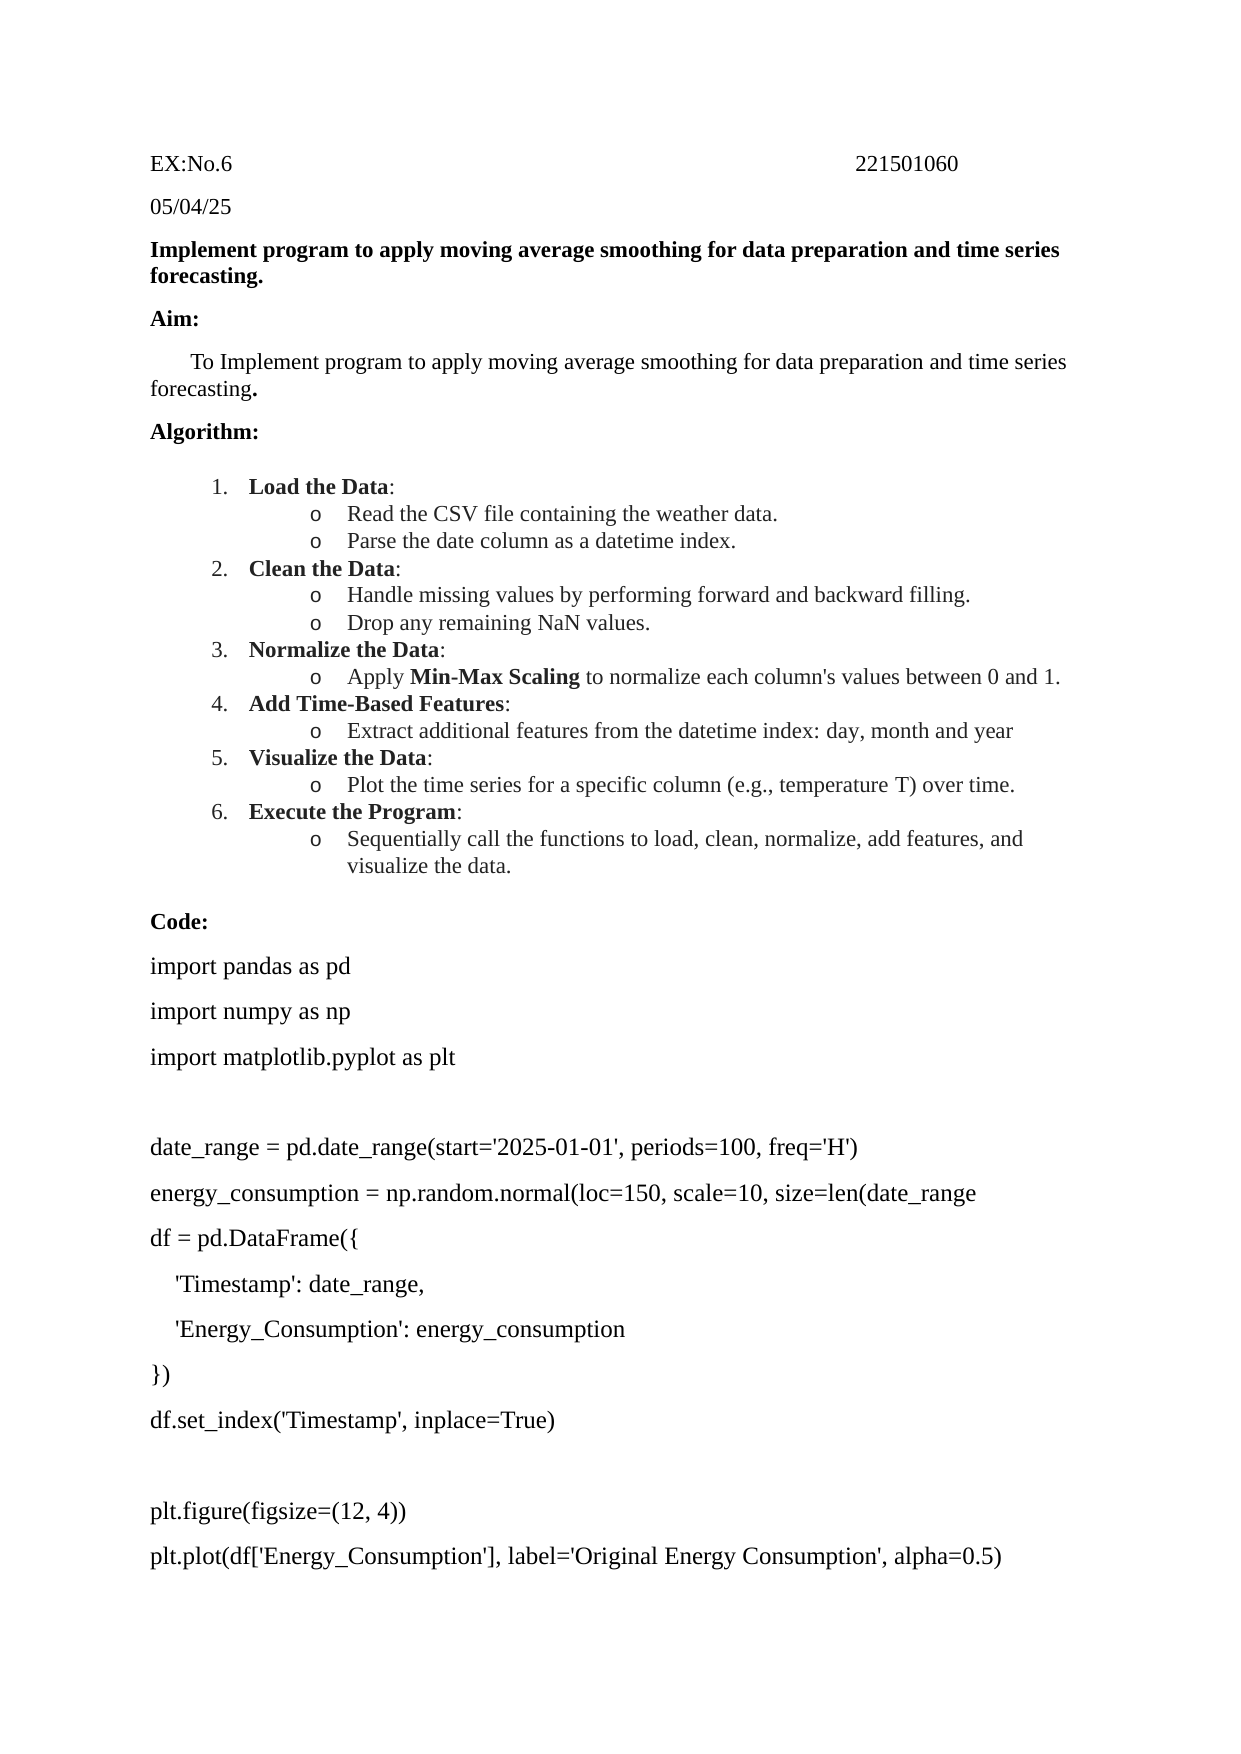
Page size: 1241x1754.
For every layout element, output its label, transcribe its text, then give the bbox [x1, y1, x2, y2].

text df.set_index('Timestamp', inplace=True) [150, 1405, 1106, 1434]
list Drop any remaining NaN values. [309, 609, 1106, 636]
text Aim: [150, 305, 1106, 332]
list Visualize the Data: [211, 744, 1106, 771]
list Normalize the Data: [211, 636, 1106, 663]
text }) [150, 1359, 1106, 1388]
text import pandas as pd [150, 951, 1106, 979]
text energy_consumption = np.random.normal(loc=150, scale=10, size=len(date_range [150, 1178, 1106, 1207]
text date_range = pd.date_range(start='2025-01-01', periods=100, freq='H') [150, 1132, 1106, 1161]
list Sequentially call the functions to load, clean, normalize, add features, and visualize the data. [309, 825, 1106, 879]
text plt.plot(df['Energy_Consumption'], label='Original Energy Consumption', alpha=0.5) [150, 1541, 1106, 1570]
text Implement program to apply moving average smoothing for data preparation and time series forecasting. [150, 236, 1106, 289]
list Execute the Program: [211, 798, 1106, 825]
text import numpy as np [150, 996, 1106, 1025]
text Algorithm: [150, 418, 1106, 444]
list Extract additional features from the datetime index: day, month and year [309, 717, 1106, 744]
list Parse the date column as a datetime index. [309, 527, 1106, 555]
list Plot the time series for a specific column (e.g., temperature T) over time. [309, 771, 1106, 798]
text 'Timestamp': date_range, [150, 1269, 1106, 1297]
list Add Time-Based Features: [211, 690, 1106, 717]
text df = pd.DataFrame({ [150, 1223, 1106, 1252]
list Load the Data: [211, 473, 1106, 500]
list Handle missing values by performing forward and backward filling. [309, 581, 1106, 609]
text Code: [150, 908, 1106, 934]
list Apply Min-Max Scaling to normalize each column's values between 0 and 1. [309, 663, 1106, 690]
list Read the CSV file containing the weather data. [309, 500, 1106, 527]
list Clean the Data: [211, 555, 1106, 581]
text 05/04/25 [150, 193, 1106, 219]
text 'Energy_Consumption': energy_consumption [150, 1314, 1106, 1343]
text import matplotlib.pyplot as plt [150, 1042, 1106, 1070]
text EX:No.6 221501060 [150, 150, 1106, 176]
text plt.figure(figsize=(12, 4)) [150, 1496, 1106, 1524]
text To Implement program to apply moving average smoothing for data preparation and time series forecasting. [150, 348, 1106, 401]
